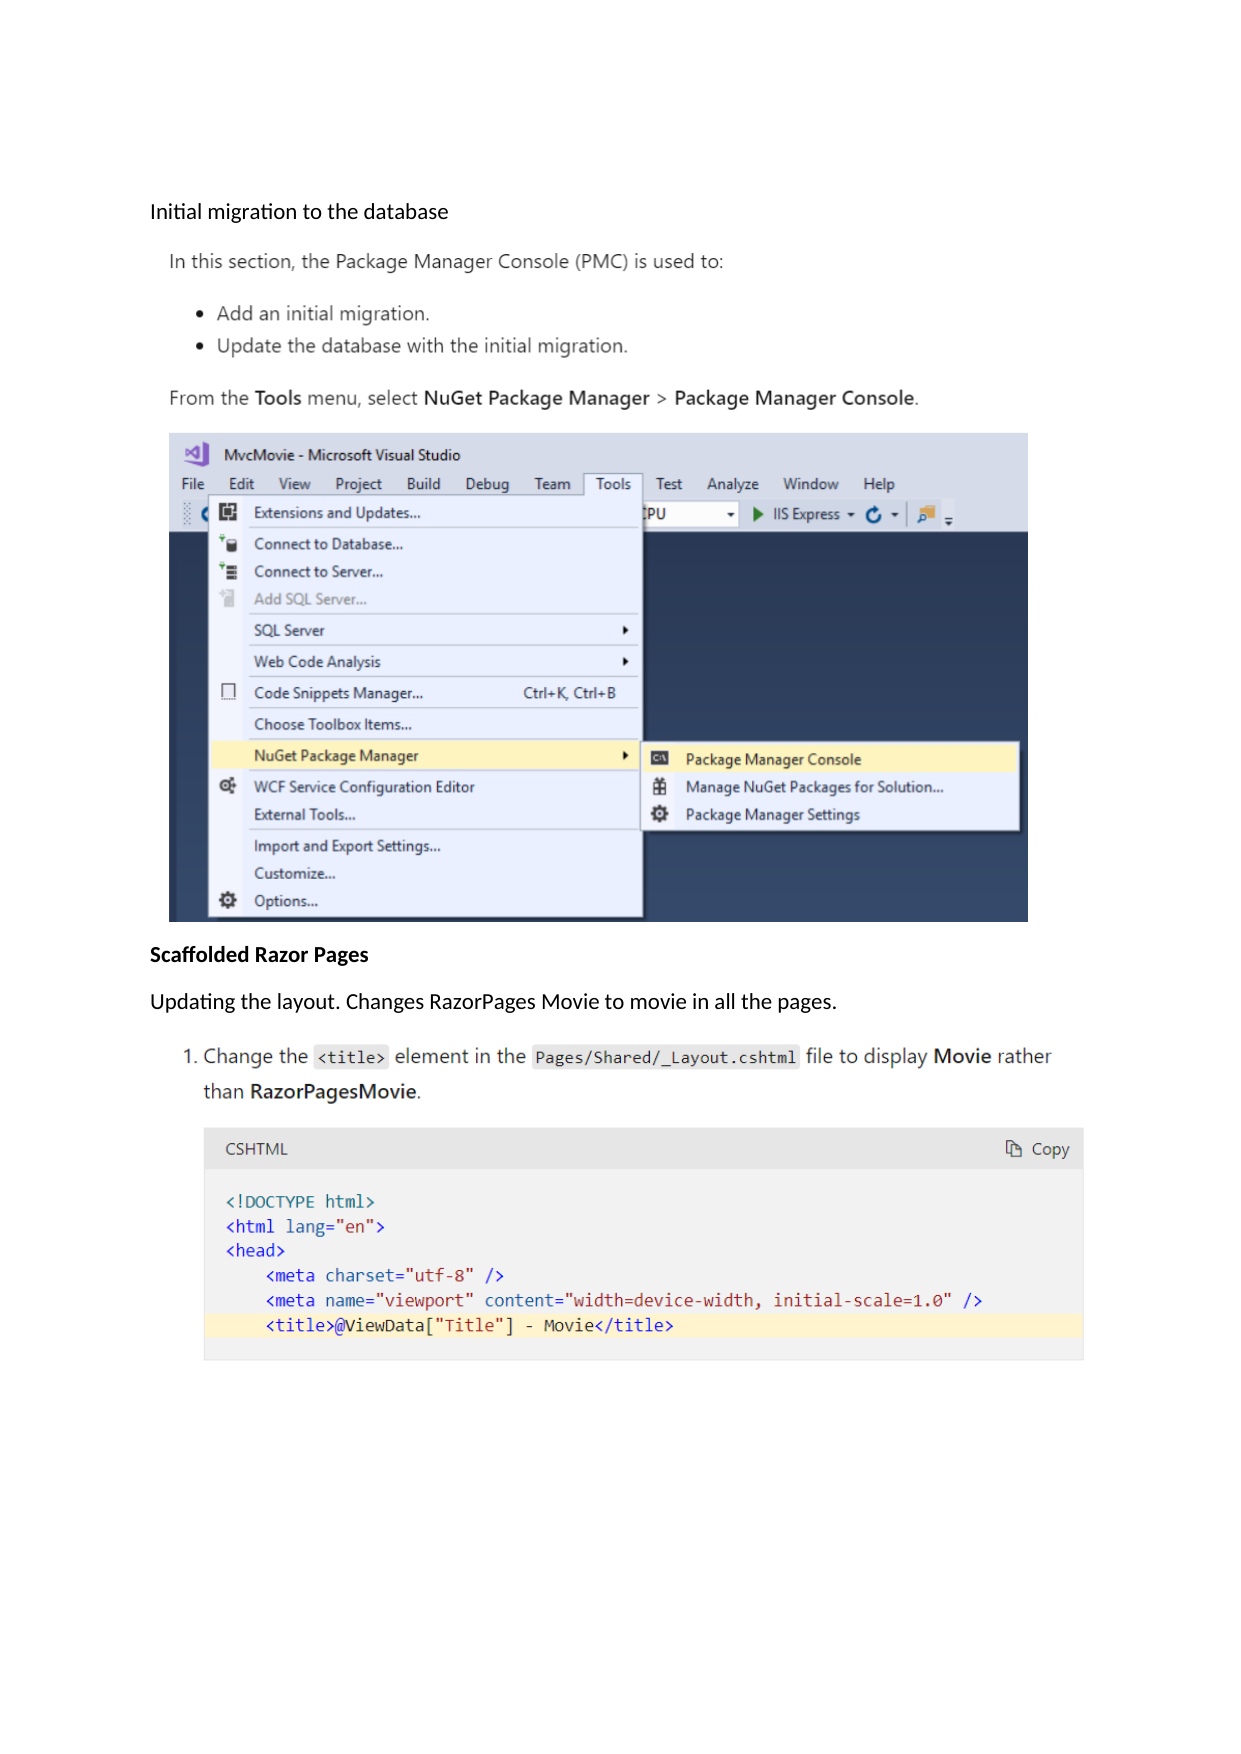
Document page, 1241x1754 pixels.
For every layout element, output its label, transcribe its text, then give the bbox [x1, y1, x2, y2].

text Updating the layout. Changes RazorPages Movie to movie in all the pages. [150, 987, 1090, 1015]
text Initial migration to the database [150, 197, 1090, 225]
text Scaffolded Razor Pages [150, 940, 1090, 968]
picture [150, 243, 1028, 922]
picture [150, 1033, 1091, 1375]
